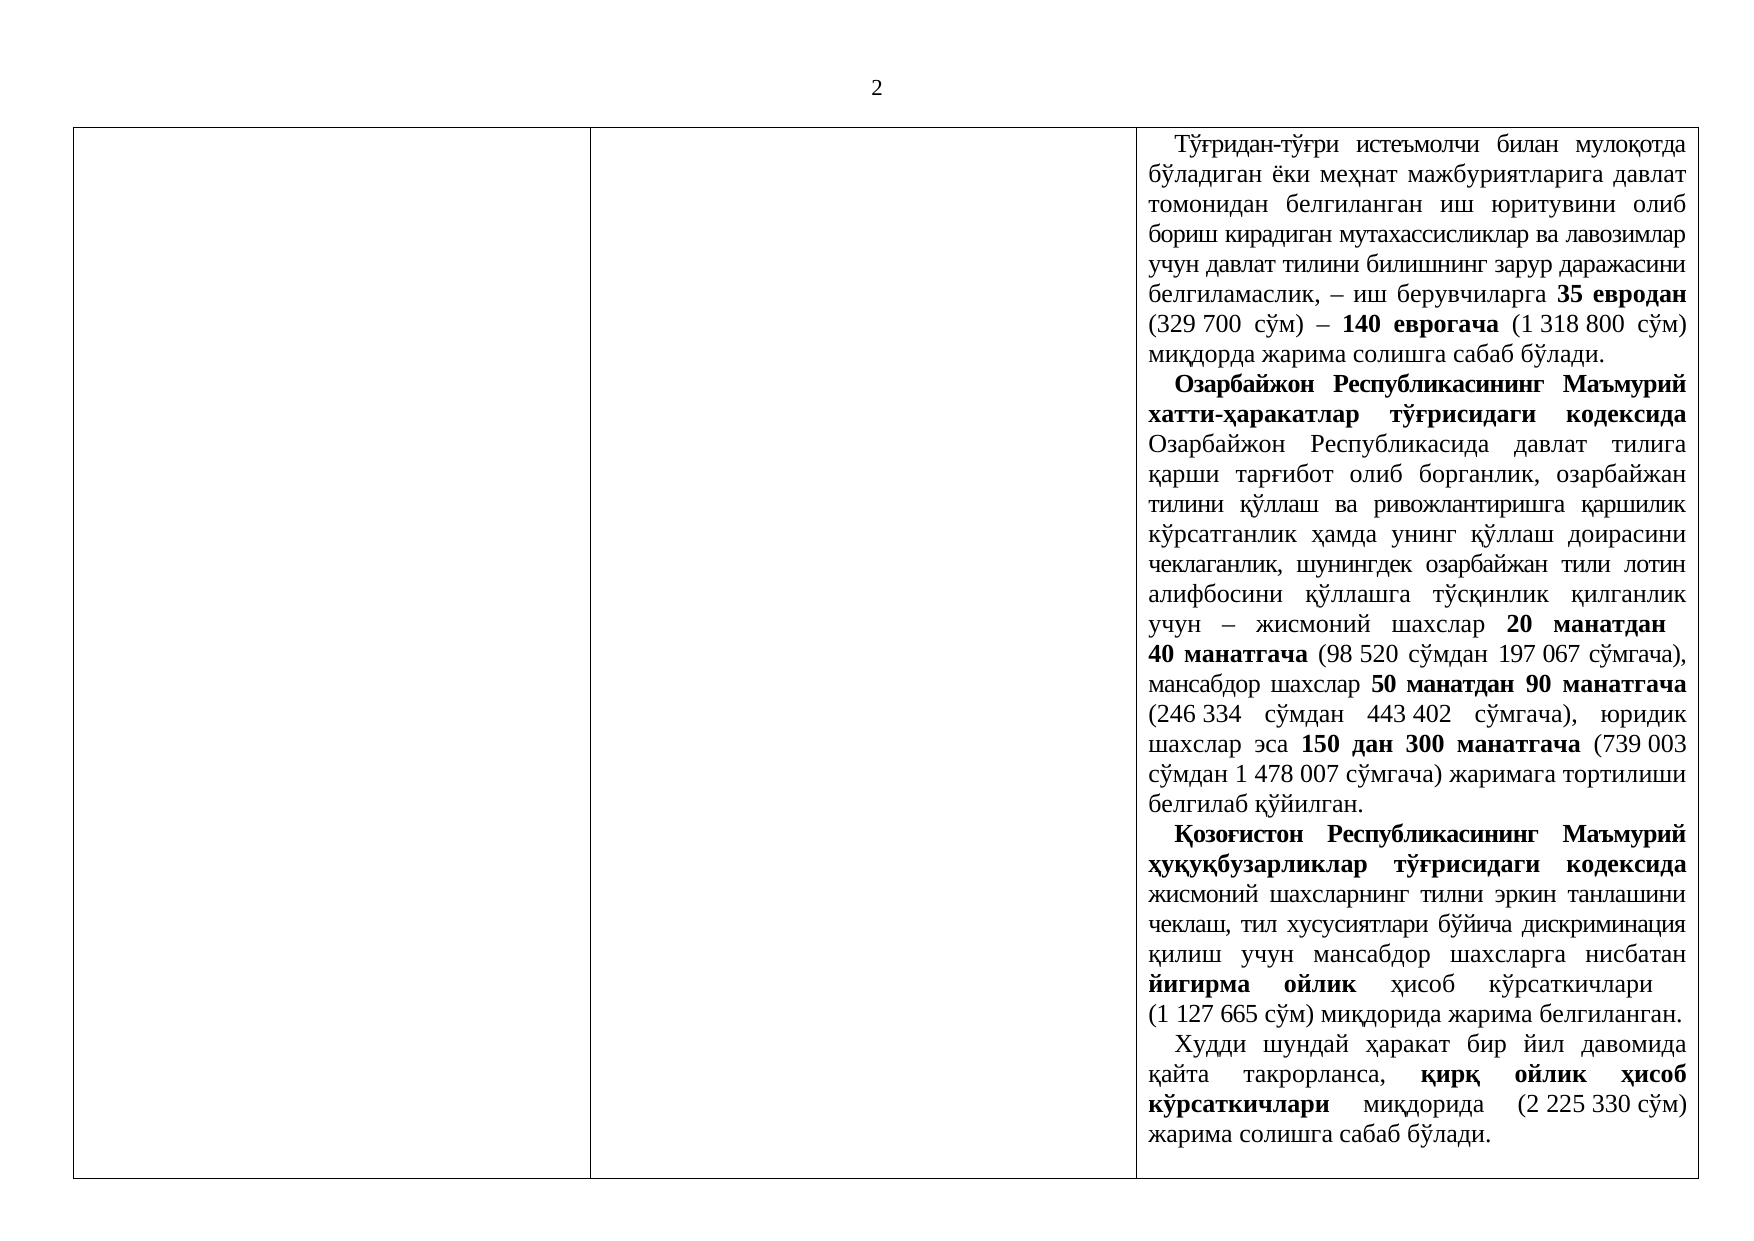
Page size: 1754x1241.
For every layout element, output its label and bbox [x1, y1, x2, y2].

table_cell [591, 128, 1136, 1178]
table_cell [74, 128, 590, 1178]
table_cell [1137, 128, 1698, 1178]
